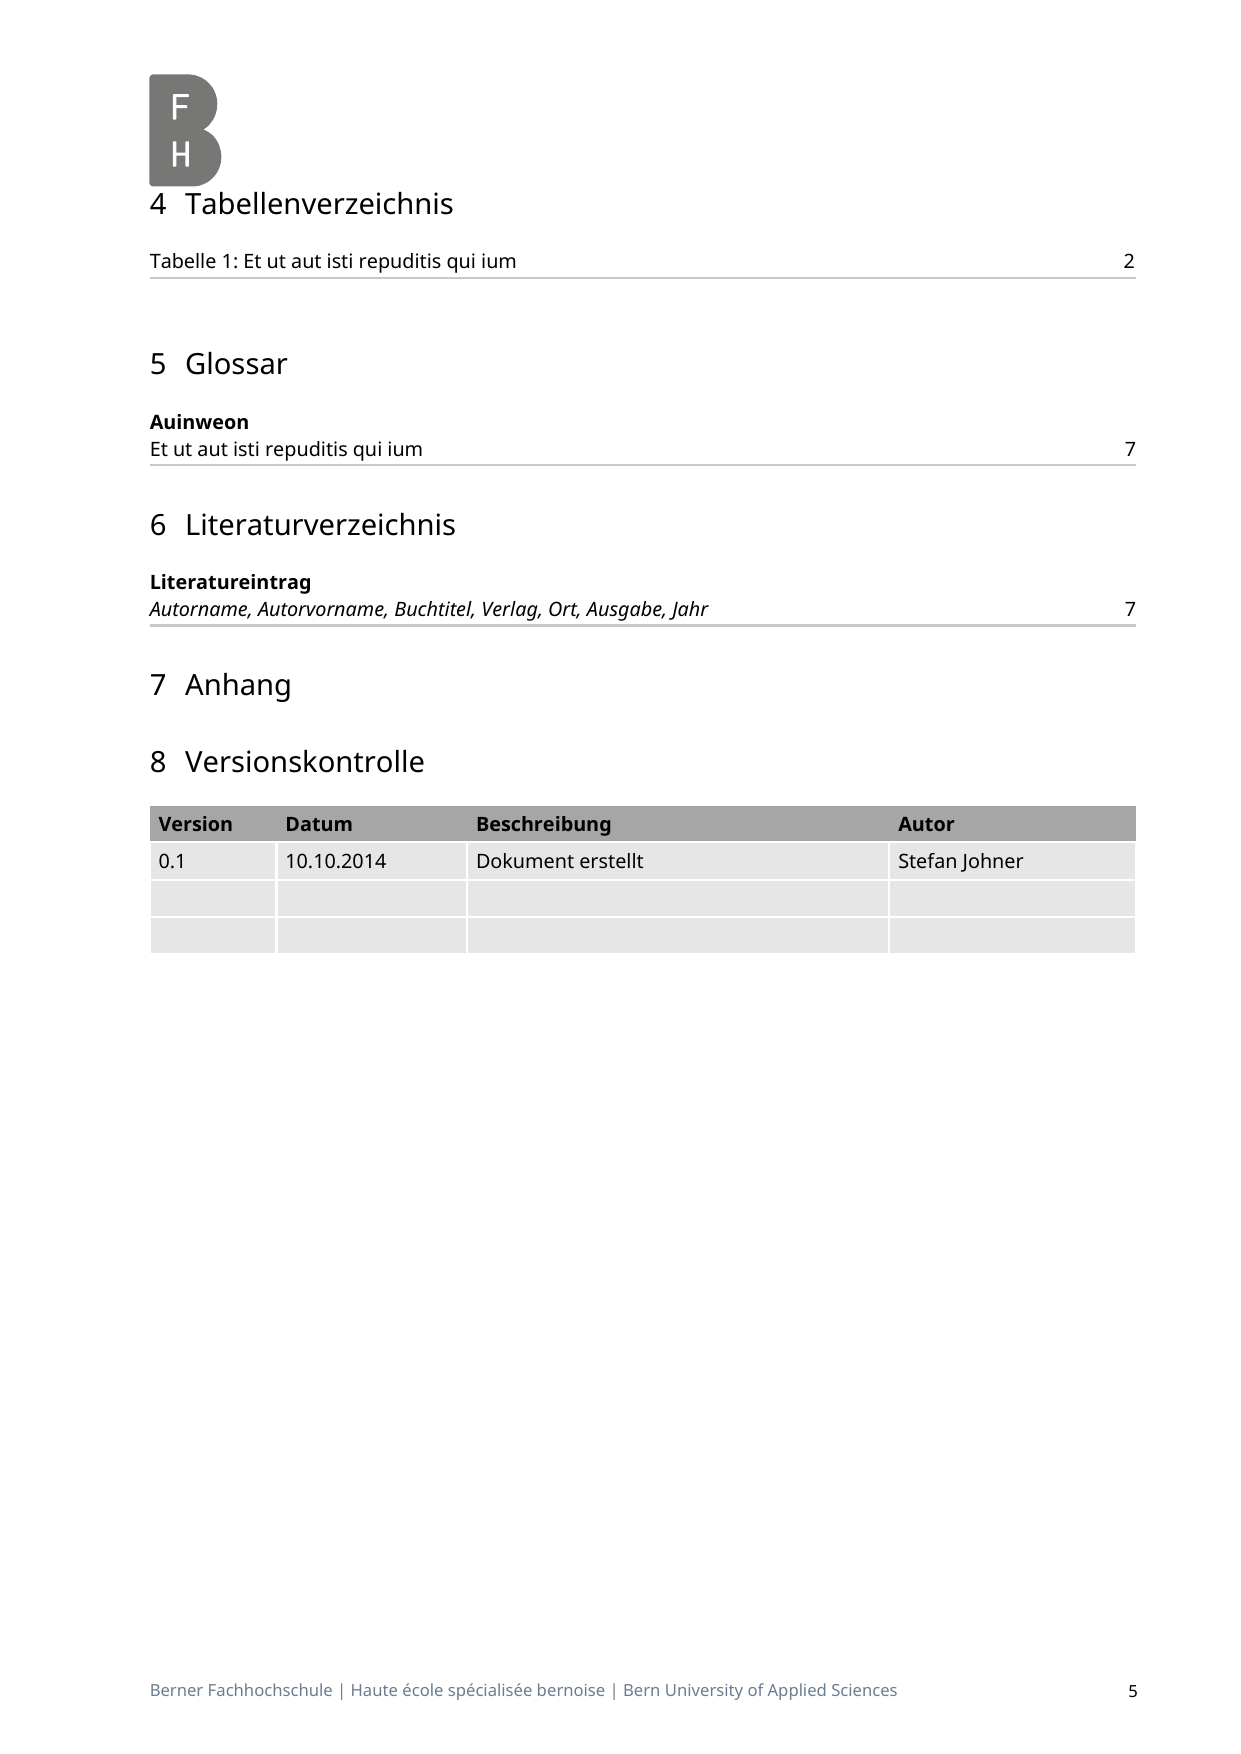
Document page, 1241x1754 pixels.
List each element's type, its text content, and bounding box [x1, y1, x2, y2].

table_cell [468, 881, 888, 916]
subtitle Versionskontrolle [149, 741, 1136, 781]
subtitle Literaturverzeichnis [149, 504, 1136, 543]
subtitle Anhang [149, 664, 1136, 704]
table_cell [278, 918, 466, 953]
table_cell 0.1 [151, 843, 275, 879]
text Tabelle 1: Et ut aut isti repuditis qui ium 2 [149, 248, 1136, 279]
text Auinweon [149, 408, 1136, 435]
text Literatureintrag [149, 568, 1136, 595]
table_cell [890, 918, 1135, 953]
table_header Autor [889, 806, 1136, 841]
table_cell Stefan Johner [890, 843, 1135, 879]
text Autorname, Autorvorname, Buchtitel, Verlag, Ort, Ausgabe, Jahr 7 [149, 595, 1136, 627]
table_header Version [150, 806, 276, 841]
subtitle Tabellenverzeichnis [149, 183, 1136, 223]
table_cell [278, 881, 466, 916]
table_cell 10.10.2014 [278, 843, 466, 879]
table_cell [151, 918, 275, 953]
text Et ut aut isti repuditis qui ium 7 [149, 435, 1136, 466]
table_cell Dokument erstellt [468, 843, 888, 879]
subtitle Glossar [149, 343, 1136, 383]
table_cell [890, 881, 1135, 916]
table_cell [468, 918, 888, 953]
table_header Beschreibung [467, 806, 889, 841]
table_header Datum [276, 806, 467, 841]
table_cell [151, 881, 275, 916]
